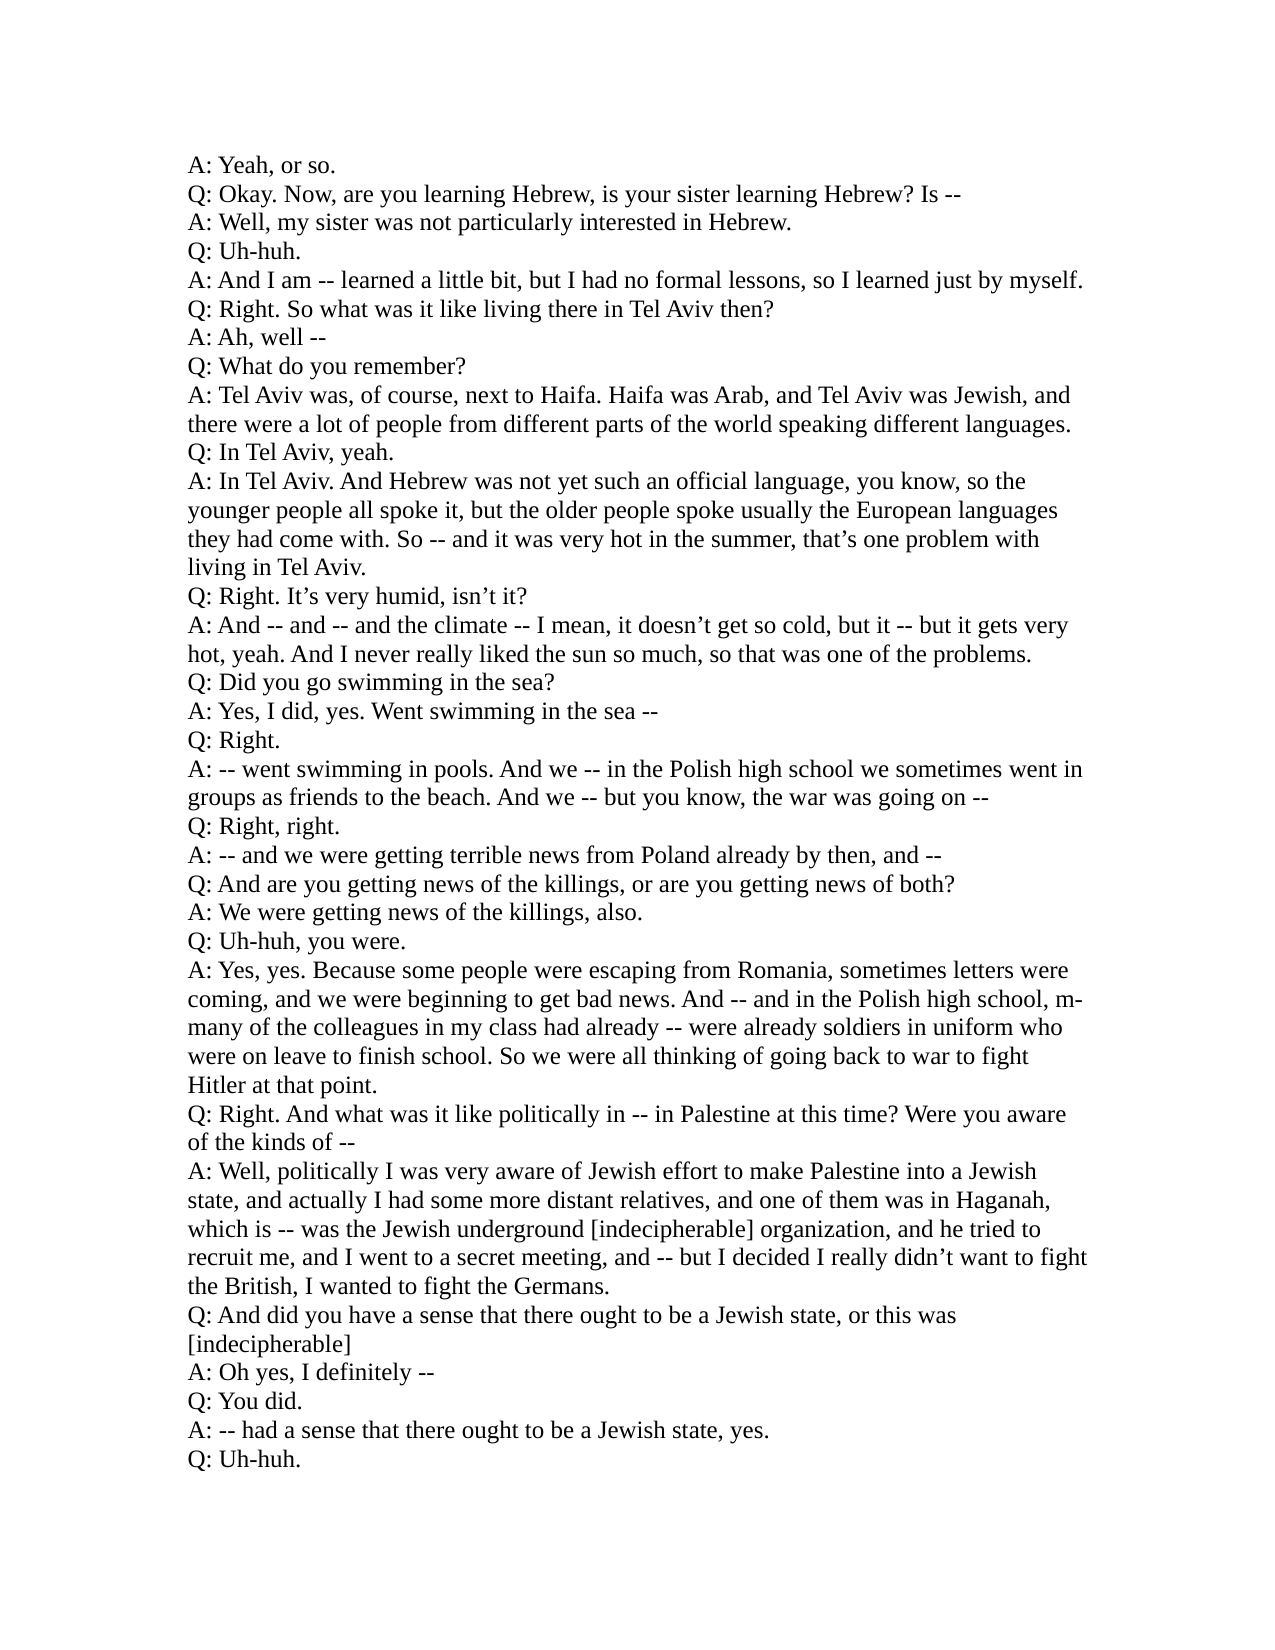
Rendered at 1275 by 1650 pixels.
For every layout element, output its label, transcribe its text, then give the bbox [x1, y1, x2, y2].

text A: Oh yes, I definitely -- [187, 1357, 1087, 1386]
text Q: Did you go swimming in the sea? [187, 667, 1087, 696]
text A: -- had a sense that there ought to be a Jewish state, yes. [187, 1415, 1087, 1444]
text A: In Tel Aviv. And Hebrew was not yet such an official language, you know, so the younger people all spoke it, but the older people spoke usually the European languages they had come with. So -- and it was very hot in the summer, that’s one problem with living in Tel Aviv. [187, 466, 1087, 581]
text A: Well, politically I was very aware of Jewish effort to make Palestine into a Jewish state, and actually I had some more distant relatives, and one of them was in Haganah, which is -- was the Jewish underground [indecipherable] organization, and he tried to recruit me, and I went to a secret meeting, and -- but I decided I really didn’t want to fight the British, I wanted to fight the Germans. [187, 1156, 1087, 1300]
text Q: And did you have a sense that there ought to be a Jewish state, or this was [indecipherable] [187, 1300, 1087, 1357]
text A: And I am -- learned a little bit, but I had no formal lessons, so I learned just by myself. [187, 265, 1087, 294]
text Q: Okay. Now, are you learning Hebrew, is your sister learning Hebrew? Is -- [187, 179, 1087, 207]
text Q: Uh-huh. [187, 236, 1087, 265]
text A: -- and we were getting terrible news from Poland already by then, and -- [187, 840, 1087, 869]
text A: Tel Aviv was, of course, next to Haifa. Haifa was Arab, and Tel Aviv was Jewish, and there were a lot of people from different parts of the world speaking different languages. [187, 380, 1087, 437]
text Q: And are you getting news of the killings, or are you getting news of both? [187, 869, 1087, 897]
text Q: Uh-huh. [187, 1444, 1087, 1472]
text Q: You did. [187, 1386, 1087, 1415]
text A: Yes, yes. Because some people were escaping from Romania, sometimes letters were coming, and we were beginning to get bad news. And -- and in the Polish high school, m-many of the colleagues in my class had already -- were already soldiers in uniform who were on leave to finish school. So we were all thinking of going back to war to fight Hitler at that point. [187, 955, 1087, 1099]
text A: Yeah, or so. [187, 150, 1087, 179]
text A: Yes, I did, yes. Went swimming in the sea -- [187, 696, 1087, 725]
text Q: Right. And what was it like politically in -- in Palestine at this time? Were you aware of the kinds of -- [187, 1099, 1087, 1156]
text Q: Right. [187, 725, 1087, 754]
text A: Ah, well -- [187, 322, 1087, 351]
text Q: Right. So what was it like living there in Tel Aviv then? [187, 294, 1087, 322]
text Q: Right. It’s very humid, isn’t it? [187, 581, 1087, 610]
text Q: What do you remember? [187, 351, 1087, 380]
text Q: Uh-huh, you were. [187, 926, 1087, 955]
text A: Well, my sister was not particularly interested in Hebrew. [187, 207, 1087, 236]
text Q: Right, right. [187, 811, 1087, 840]
text A: -- went swimming in pools. And we -- in the Polish high school we sometimes went in groups as friends to the beach. And we -- but you know, the war was going on -- [187, 754, 1087, 811]
text A: We were getting news of the killings, also. [187, 897, 1087, 926]
text A: And -- and -- and the climate -- I mean, it doesn’t get so cold, but it -- but it gets very hot, yeah. And I never really liked the sun so much, so that was one of the problems. [187, 610, 1087, 667]
text Q: In Tel Aviv, yeah. [187, 437, 1087, 466]
